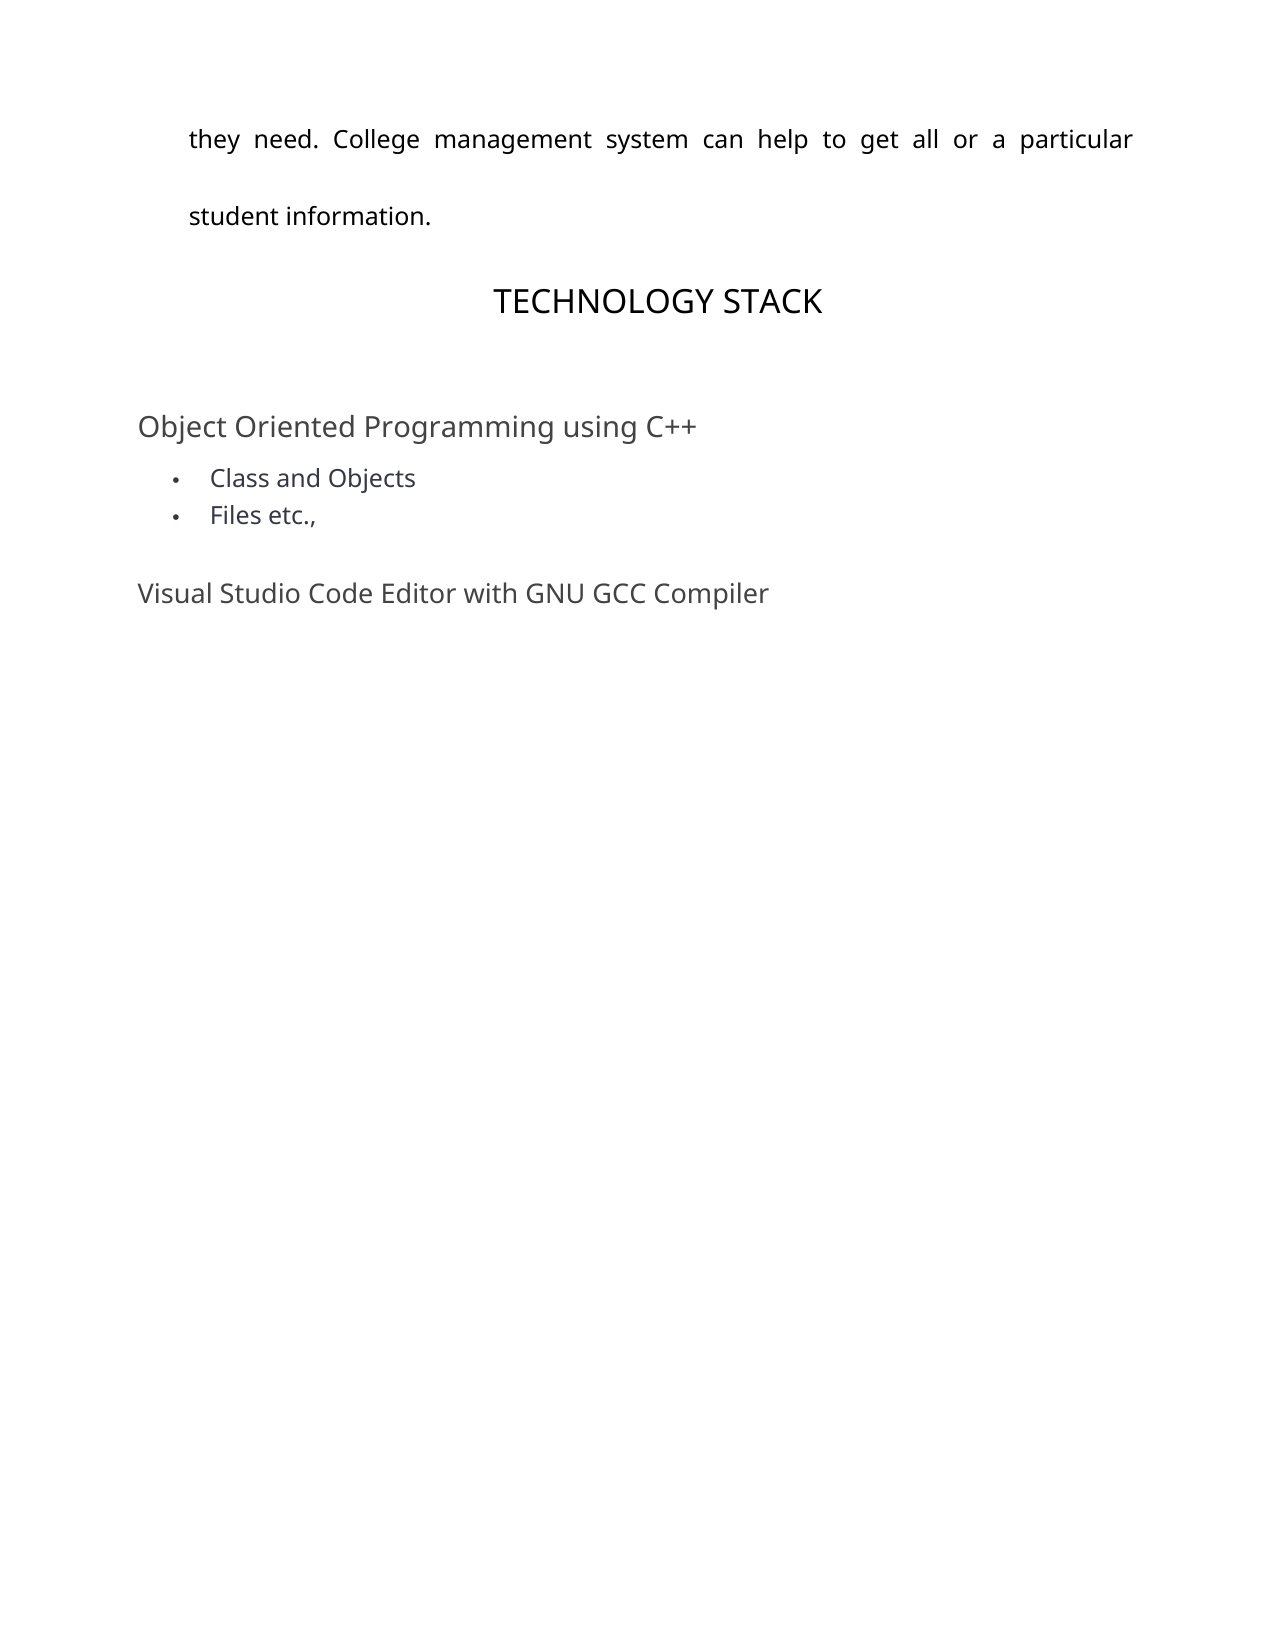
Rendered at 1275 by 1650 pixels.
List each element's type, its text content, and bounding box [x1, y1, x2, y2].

text Object Oriented Programming using C++ [137, 407, 1135, 446]
subtitle TECHNOLOGY STACK [181, 278, 1135, 323]
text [187, 122, 1135, 234]
text Visual Studio Code Editor with GNU GCC Compiler [137, 574, 1135, 611]
list Class and Objects [172, 460, 1135, 494]
list Files etc., [172, 498, 1135, 532]
